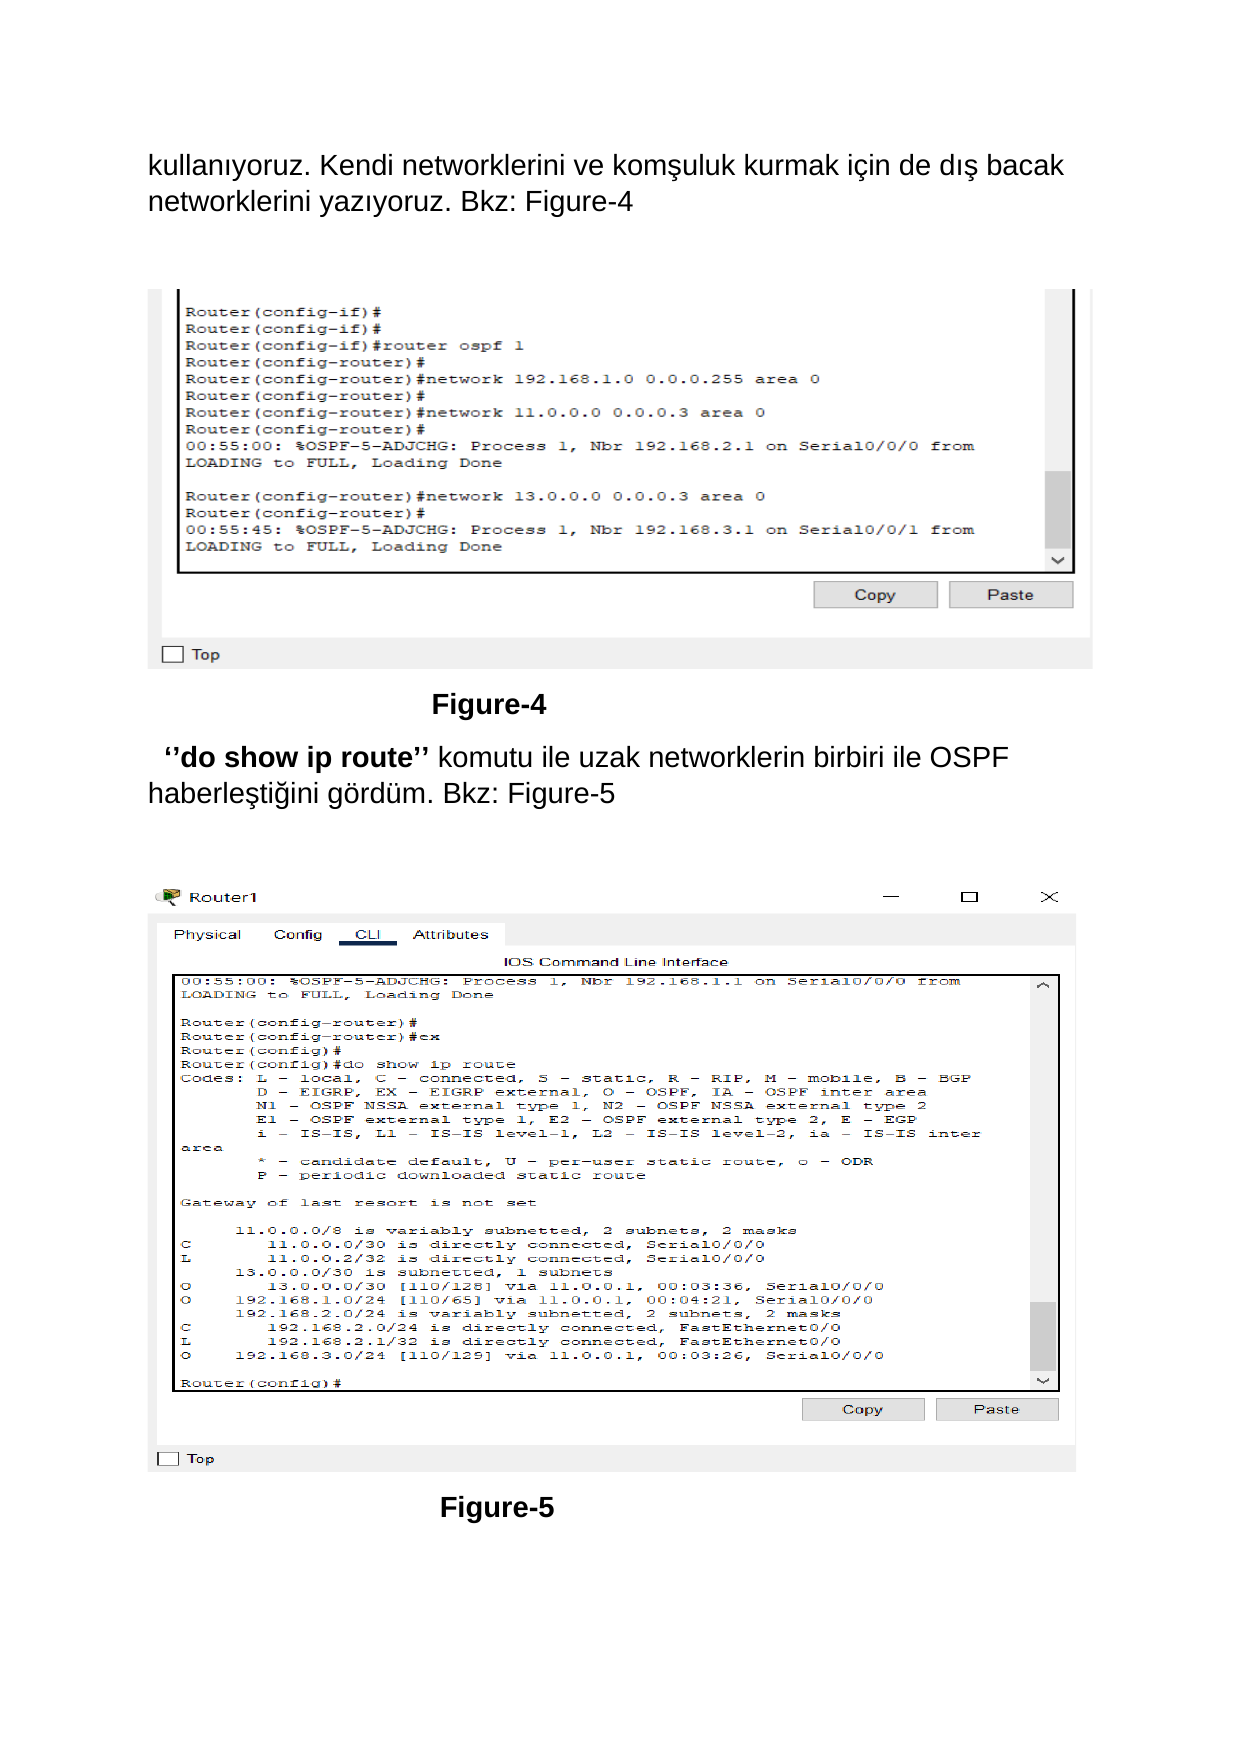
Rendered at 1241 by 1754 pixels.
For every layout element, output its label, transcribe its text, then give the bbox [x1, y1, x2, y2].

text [148, 148, 1093, 217]
text ‘’do show ip route’’ komutu ile uzak networklerin birbiri ile OSPF haberleştiğini gördüm. Bkz: Figure-5 [148, 740, 1093, 809]
picture [147, 881, 1077, 1472]
picture [147, 289, 1093, 669]
text Figure-4 [148, 687, 1093, 721]
text Figure-5 [148, 1490, 1093, 1524]
